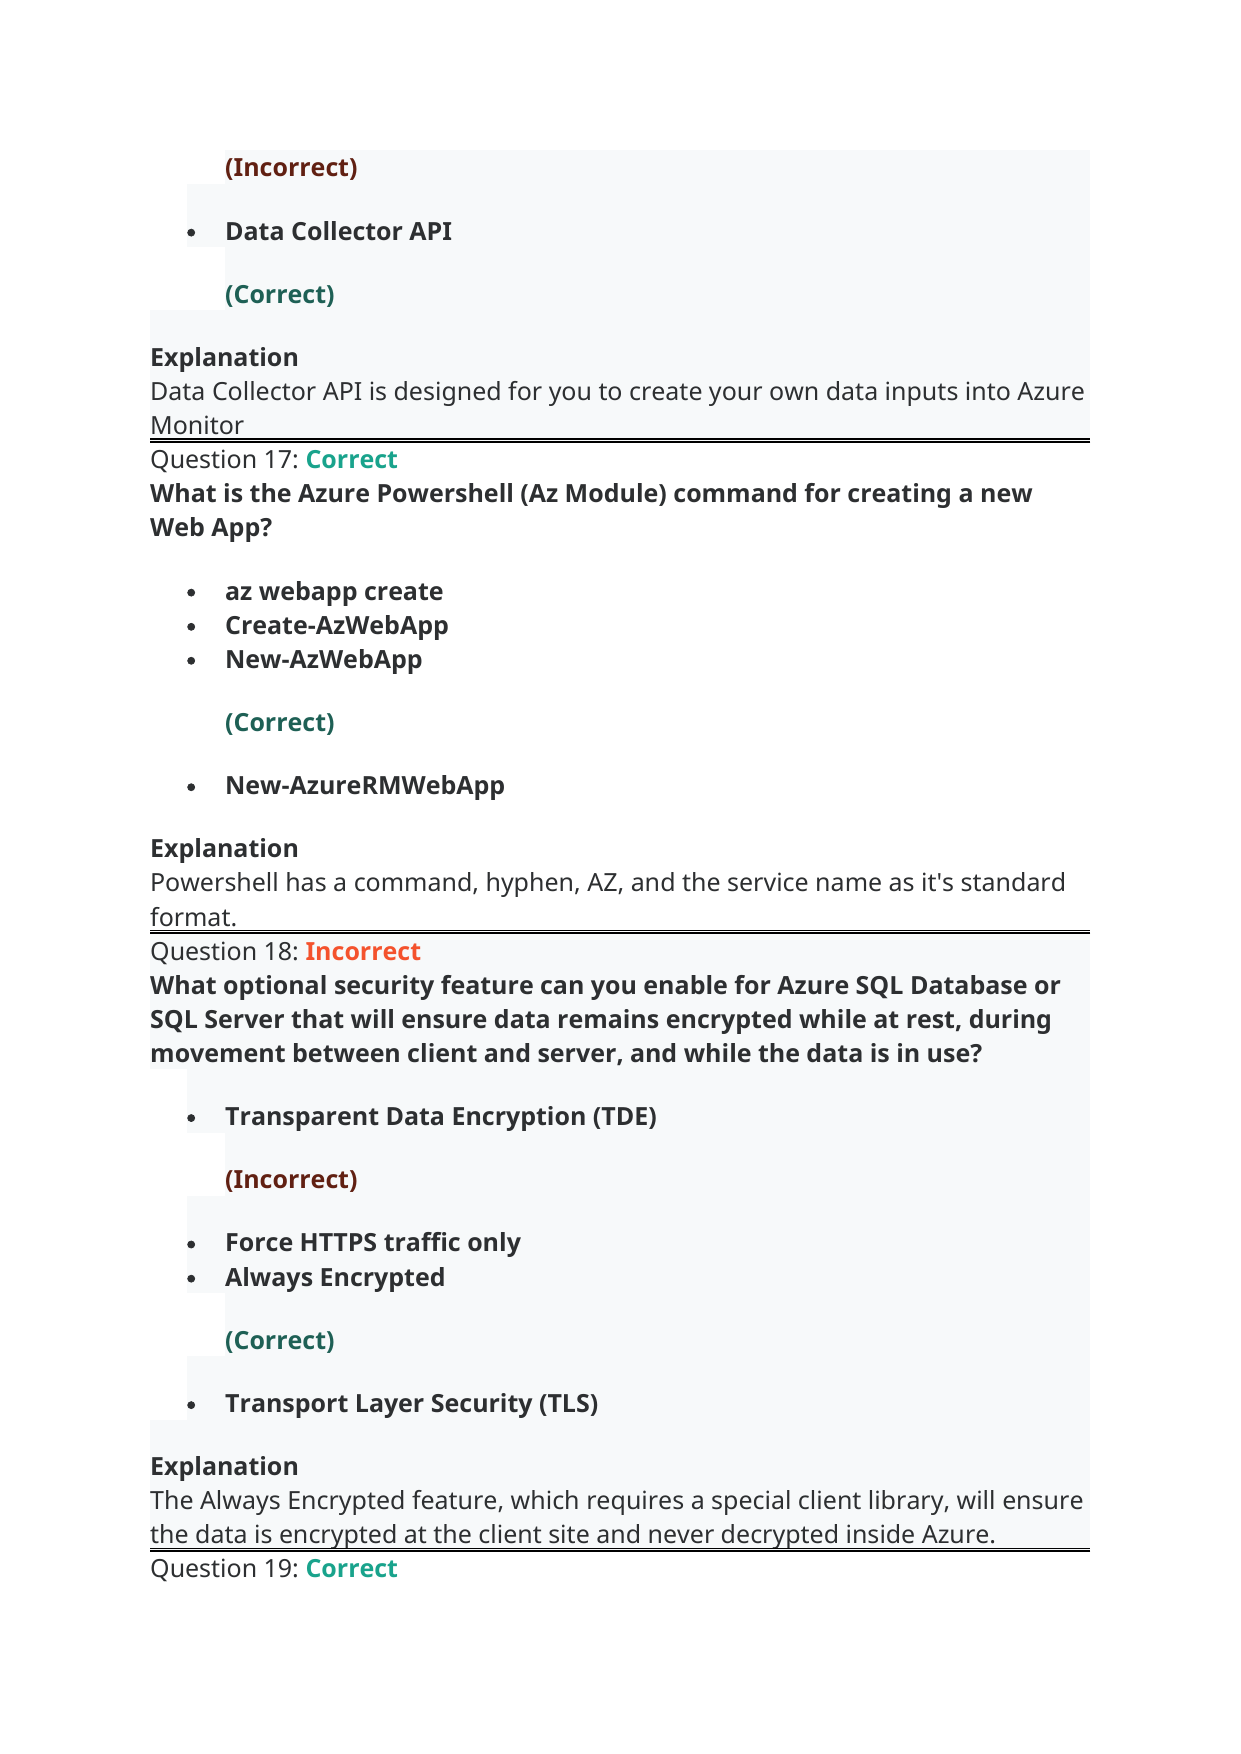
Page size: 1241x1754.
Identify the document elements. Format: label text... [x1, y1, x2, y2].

text The Always Encrypted feature, which requires a special client library, will ensure the data is encrypted at the client site and never decrypted inside Azure. [150, 1483, 1090, 1548]
text (Correct) [225, 1322, 1090, 1356]
text Question 19: Correct [150, 1552, 1090, 1585]
text What optional security feature can you enable for Azure SQL Database or SQL Server that will ensure data remains encrypted while at rest, during movement between client and server, and while the data is in use? [150, 967, 1090, 1069]
list Data Collector API [187, 213, 1090, 247]
text What is the Azure Powershell (Az Module) command for creating a new Web App? [150, 476, 1090, 544]
text (Correct) [225, 276, 1090, 311]
list New-AzureRMWebApp [187, 768, 1090, 802]
text Explanation [150, 1449, 1090, 1483]
list New-AzWebApp [187, 641, 1090, 675]
text Explanation [150, 831, 1090, 865]
list az webapp create [187, 573, 1090, 607]
text Explanation [150, 340, 1090, 374]
text (Incorrect) [225, 150, 1090, 184]
list Transport Layer Security (TLS) [187, 1386, 1090, 1420]
text Powershell has a command, hyphen, AZ, and the service name as it's standard format. [150, 865, 1090, 930]
list Always Encrypted [187, 1259, 1090, 1293]
list Create-AzWebApp [187, 607, 1090, 641]
text (Incorrect) [225, 1162, 1090, 1196]
text Data Collector API is designed for you to create your own data inputs into Azure Monitor [150, 374, 1090, 438]
text (Correct) [225, 704, 1090, 739]
list Force HTTPS traffic only [187, 1225, 1090, 1259]
text Question 18: Incorrect [150, 934, 1090, 967]
text Question 17: Correct [150, 443, 1090, 476]
list Transparent Data Encryption (TDE) [187, 1099, 1090, 1133]
